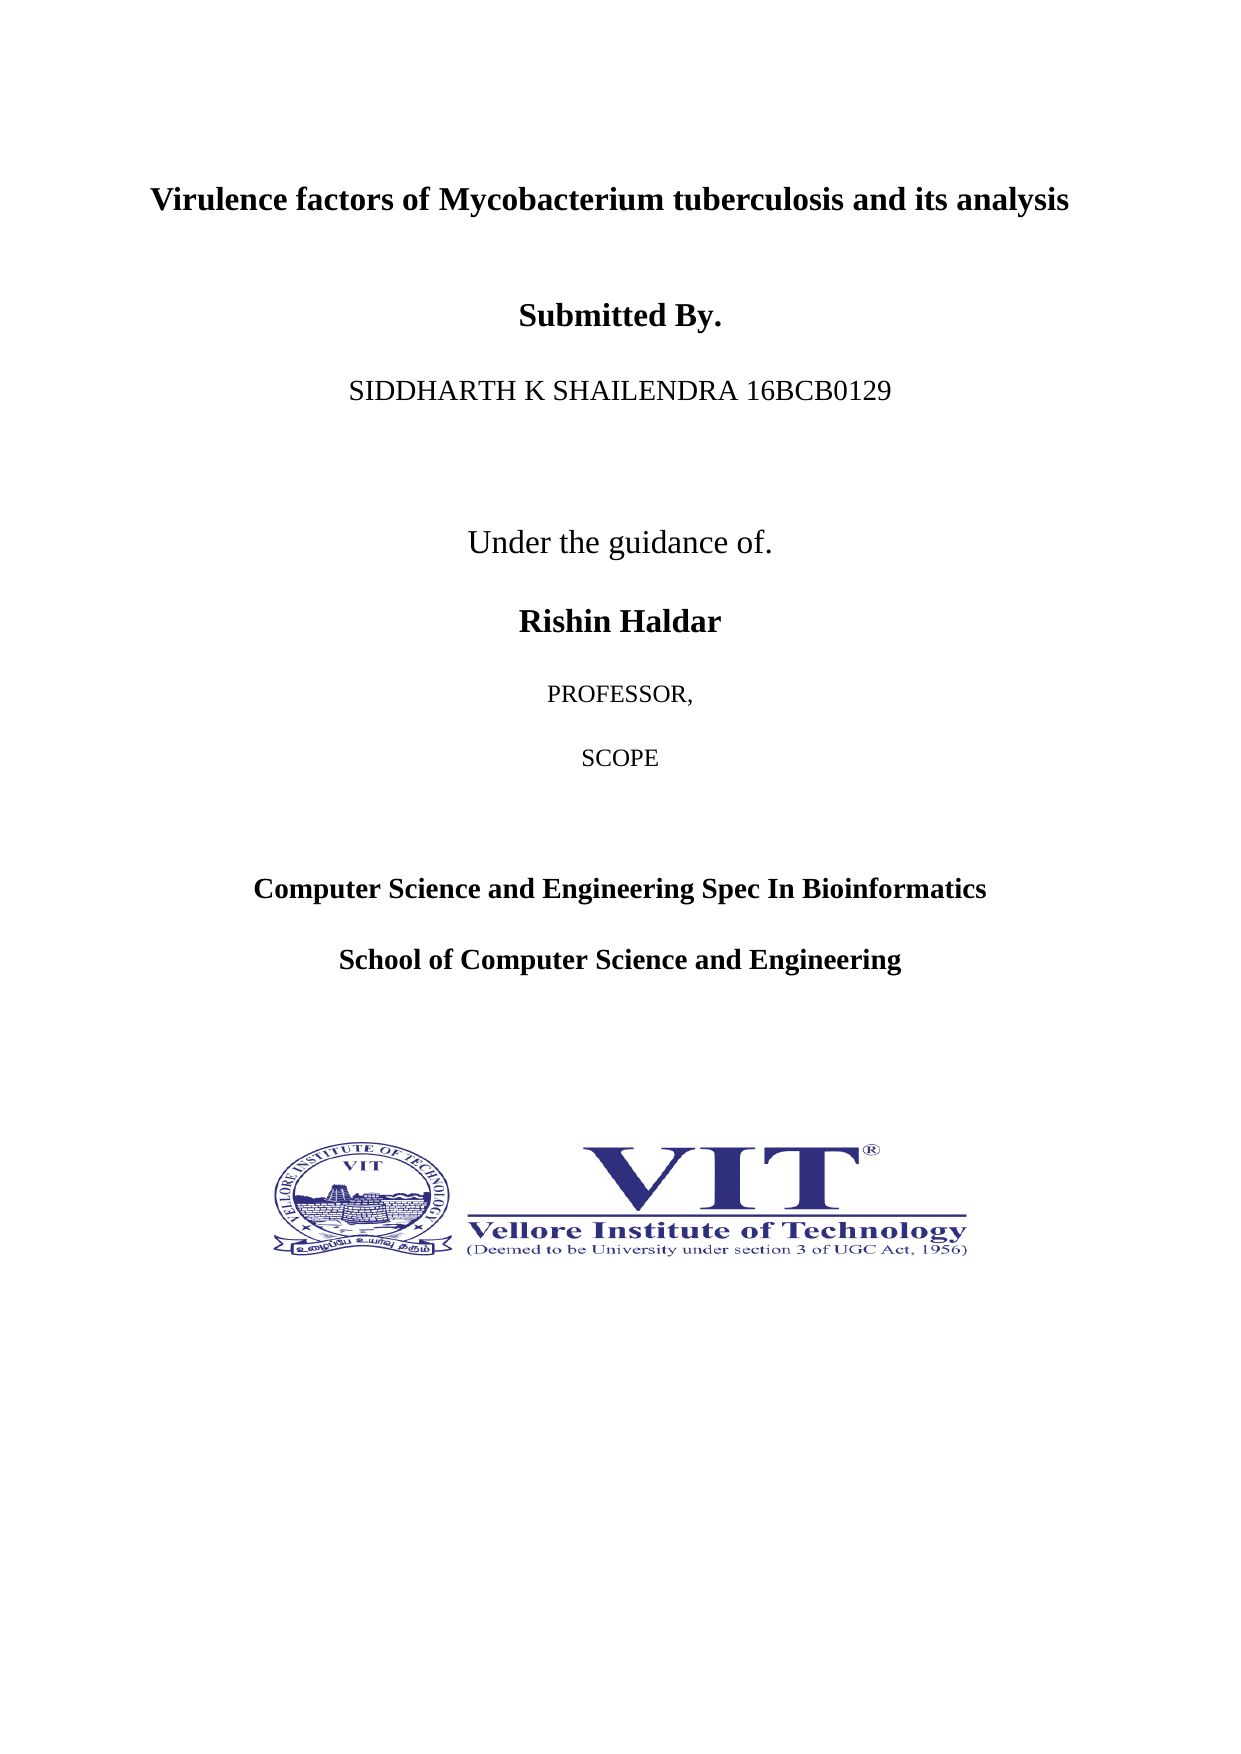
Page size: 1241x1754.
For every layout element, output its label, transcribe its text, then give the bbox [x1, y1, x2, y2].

picture [258, 1077, 982, 1321]
text Submitted By. [150, 295, 1090, 333]
text Under the guidance of. [150, 523, 1090, 561]
text SIDDHARTH K SHAILENDRA 16BCB0129 [150, 373, 1090, 407]
text School of Computer Science and Engineering [150, 942, 1090, 976]
text SCOPE [150, 743, 1090, 772]
subtitle Virulence factors of Mycobacterium tuberculosis and its analysis [150, 179, 1090, 217]
text Computer Science and Engineering Spec In Bioinformatics [150, 871, 1090, 905]
text Rishin Haldar [150, 601, 1090, 639]
text PROFESSOR, [150, 679, 1090, 708]
